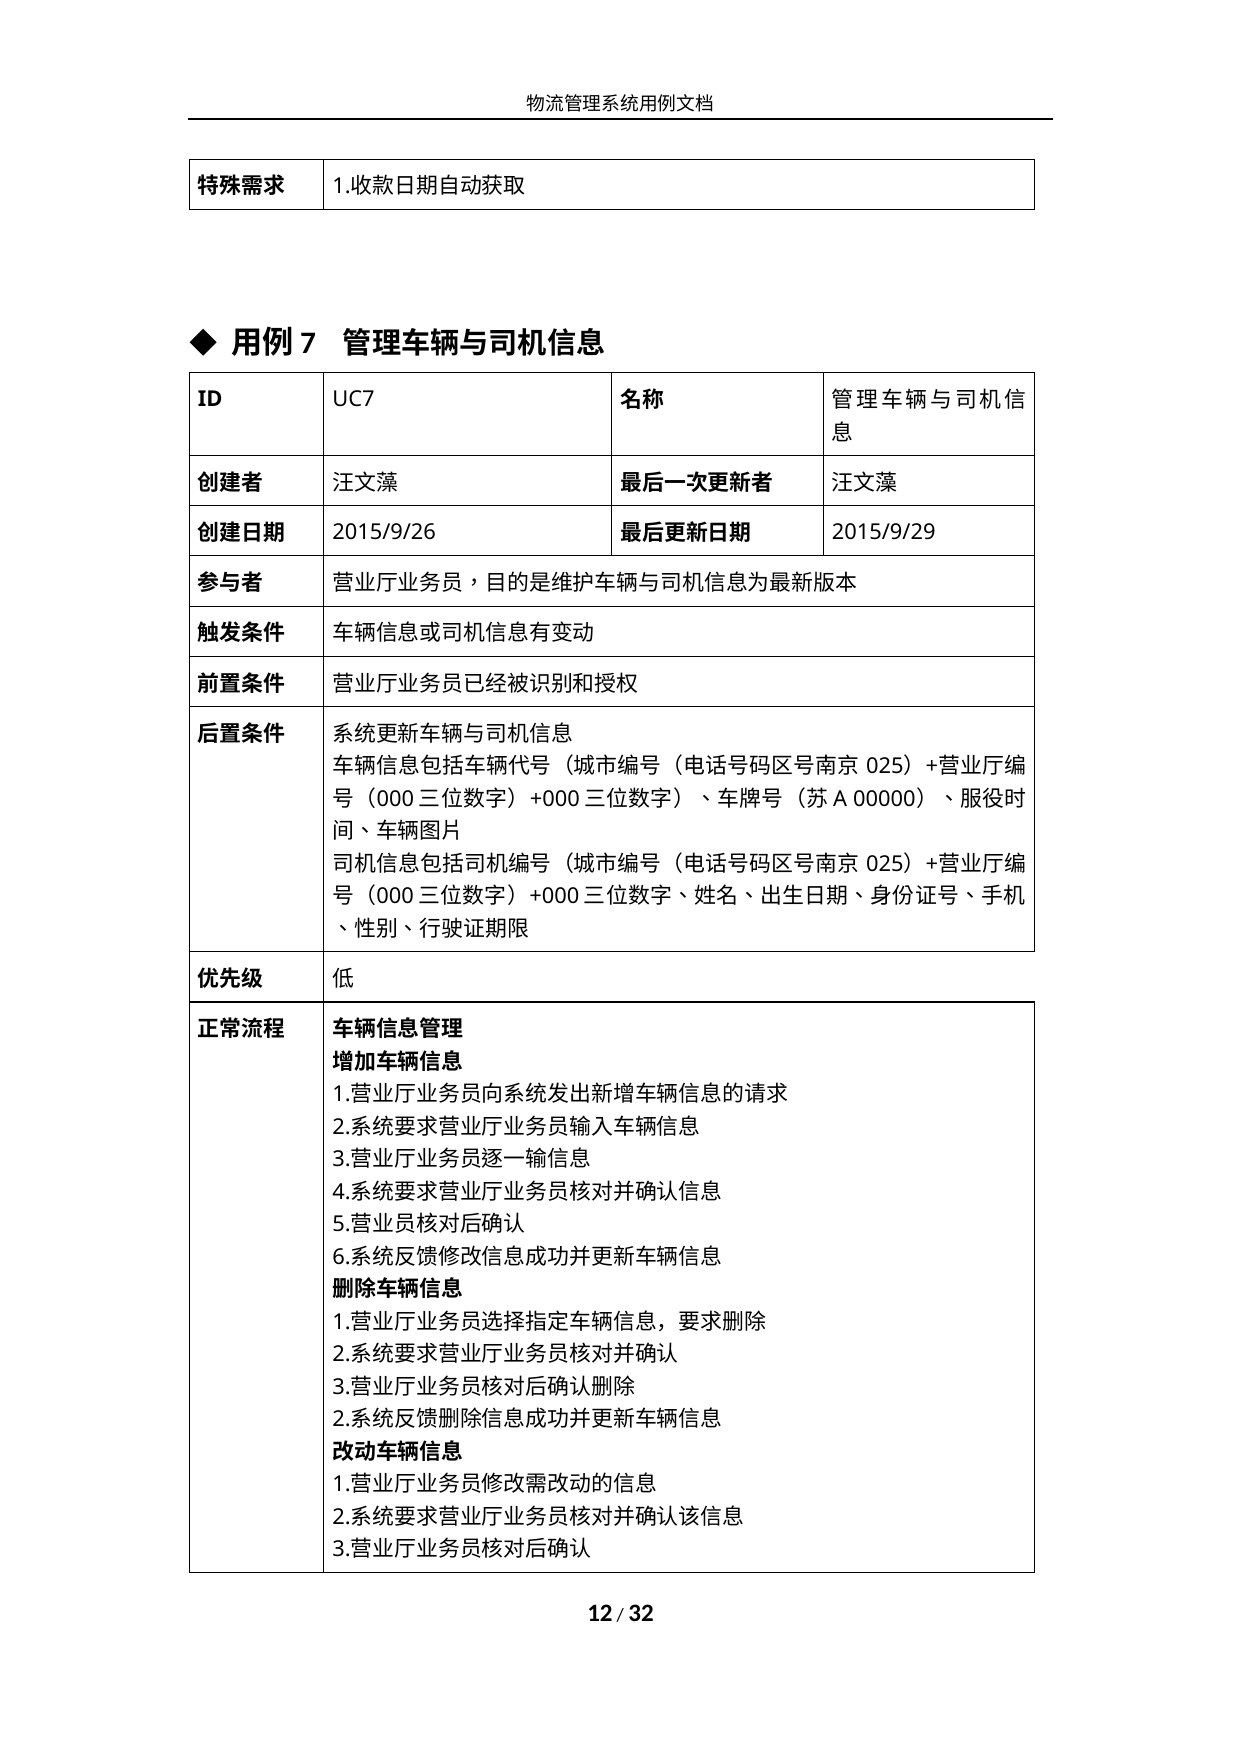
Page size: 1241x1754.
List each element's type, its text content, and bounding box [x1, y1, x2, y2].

table_cell 正常流程 [190, 1003, 323, 1572]
list 用例7 管理车辆与司机信息 [187, 307, 1053, 372]
table_cell 前置条件 [190, 657, 323, 706]
table_cell 后置条件 [190, 707, 323, 951]
table_cell 营业厅业务员，目的是维护车辆与司机信息为最新版本 [324, 556, 1034, 606]
table_header 管理车辆与司机信息 [824, 373, 1034, 455]
table_cell 最后更新日期 [612, 506, 823, 555]
table_cell 创建者 [190, 456, 323, 505]
table_cell 低 [324, 952, 1034, 1001]
table_cell 营业厅业务员已经被识别和授权 [324, 657, 1034, 706]
table_header 名称 [612, 373, 823, 455]
table_cell 最后一次更新者 [612, 456, 823, 505]
table_cell 车辆信息或司机信息有变动 [324, 607, 1034, 656]
table_cell 优先级 [190, 952, 323, 1001]
table_cell 创建日期 [190, 506, 323, 555]
table_cell 汪文藻 [324, 456, 611, 505]
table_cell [324, 1003, 1034, 1572]
table_cell 参与者 [190, 556, 323, 606]
table_cell 系统更新车辆与司机信息 车辆信息包括车辆代号（城市编号（电话号码区号南京025）+营业厅编号（000三位数字）+000三位数字）、车牌号（苏A 00000）、服役时间、车辆图片 司机信息包括司机编号（城市编号（电话号码区号南京025）+营业厅编号（000三位数字）+000三位数字、姓名、出生日期、身份证号、手机 、性别、行驶证期限 [324, 707, 1034, 951]
table_header ID [190, 373, 323, 455]
table_cell 触发条件 [190, 607, 323, 656]
table_cell 2015/9/29 [824, 506, 1034, 555]
table_cell 1.收款日期自动获取 [324, 160, 1034, 209]
table_header UC7 [324, 373, 611, 455]
table_cell 特殊需求 [190, 160, 323, 209]
table_cell 2015/9/26 [324, 506, 611, 555]
table_cell 汪文藻 [824, 456, 1034, 505]
